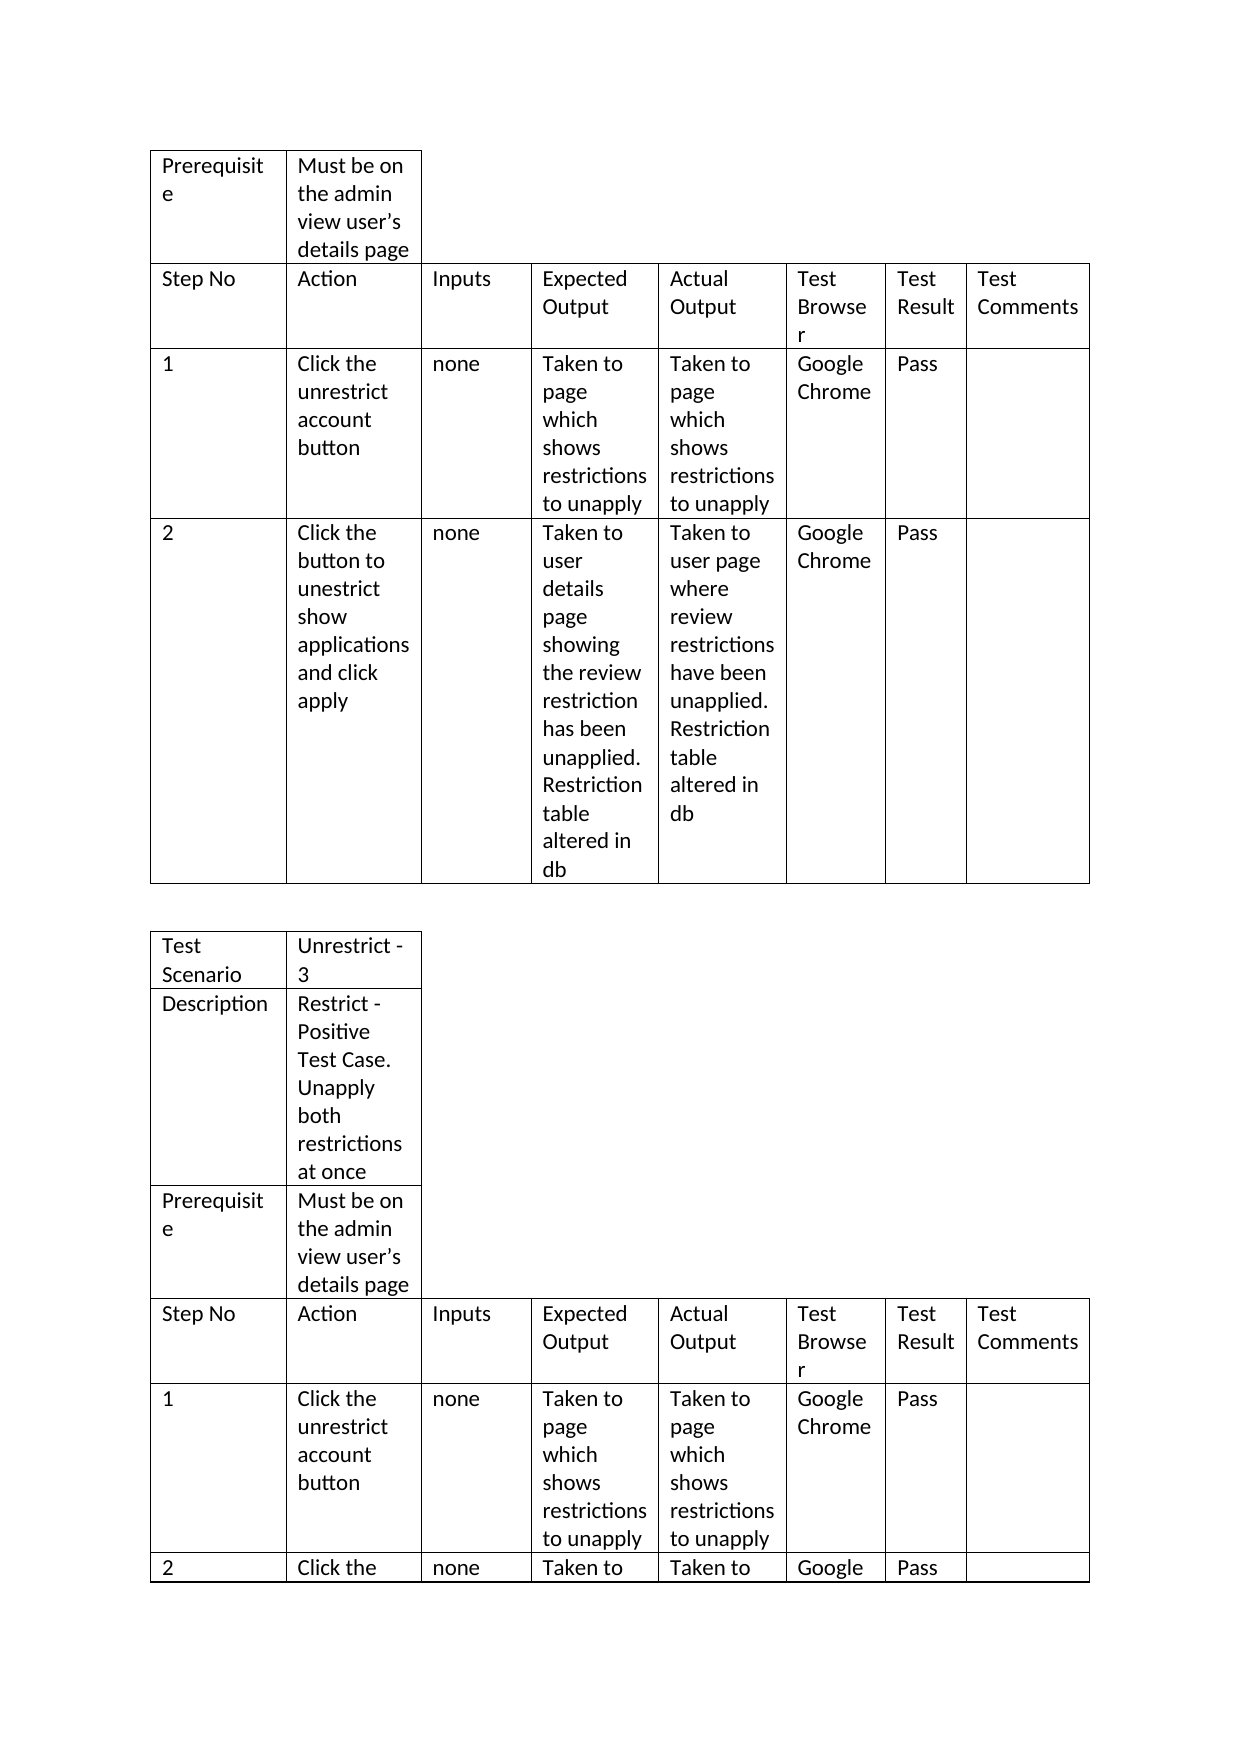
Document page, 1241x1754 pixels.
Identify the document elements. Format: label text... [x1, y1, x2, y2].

table_cell none [422, 519, 531, 883]
table_cell Test Result [886, 1299, 966, 1383]
table_cell Google Chrome [787, 1553, 885, 1581]
table_cell Action [287, 264, 421, 348]
table_cell Prerequisite [151, 1186, 286, 1298]
table_cell [967, 1384, 1089, 1552]
table_cell Actual Output [659, 264, 786, 348]
table_cell Click the unrestrict account button [287, 1384, 421, 1552]
table_cell none [422, 1384, 531, 1552]
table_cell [659, 1553, 786, 1581]
table_cell Restrict -Positive Test Case. Unapply both restrictions at once [287, 989, 421, 1185]
table_cell Step No [151, 1299, 286, 1383]
table_cell Click the button to unestrict show applications and click apply [287, 519, 421, 883]
table_cell none [422, 1553, 531, 1581]
table_cell Pass [886, 349, 966, 517]
table_cell Test Result [886, 264, 966, 348]
table_cell Taken to page which shows restrictions to unapply [532, 349, 658, 517]
table_cell Taken to page which shows restrictions to unapply [659, 1384, 786, 1552]
table_cell Pass [886, 1384, 966, 1552]
table_cell Expected Output [532, 1299, 658, 1383]
table_cell Taken to user page where review restrictions have been unapplied. Restriction table altered in db [659, 519, 786, 883]
table_cell Test Browser [787, 264, 885, 348]
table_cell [532, 1553, 658, 1581]
table_header Test Scenario [151, 932, 286, 988]
table_cell Test Browser [787, 1299, 885, 1383]
table_cell Expected Output [532, 264, 658, 348]
table_cell 2 [151, 519, 286, 883]
table_cell none [422, 349, 531, 517]
table_cell Must be on the admin view user’s details page [287, 151, 421, 263]
table_cell Step No [151, 264, 286, 348]
table_cell Pass [886, 519, 966, 883]
table_cell Inputs [422, 1299, 531, 1383]
table_cell Click the unrestrict account button [287, 349, 421, 517]
table_cell Google Chrome [787, 349, 885, 517]
table_cell Google Chrome [787, 519, 885, 883]
table_cell 1 [151, 349, 286, 517]
table_cell Taken to user details page showing the review restriction has been unapplied. Restriction table altered in db [532, 519, 658, 883]
table_cell Pass [886, 1553, 966, 1581]
table_cell Test Comments [967, 1299, 1089, 1383]
table_cell Taken to page which shows restrictions to unapply [659, 349, 786, 517]
table_cell 1 [151, 1384, 286, 1552]
table_cell Action [287, 1299, 421, 1383]
table_cell Test Comments [967, 264, 1089, 348]
table_cell [967, 1553, 1089, 1581]
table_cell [287, 1553, 421, 1581]
table_header Unrestrict -3 [287, 932, 421, 988]
table_cell Taken to page which shows restrictions to unapply [532, 1384, 658, 1552]
table_cell Description [151, 989, 286, 1185]
table_cell Actual Output [659, 1299, 786, 1383]
table_cell Google Chrome [787, 1384, 885, 1552]
table_cell Prerequisite [151, 151, 286, 263]
table_cell Must be on the admin view user’s details page [287, 1186, 421, 1298]
table_cell 2 [151, 1553, 286, 1581]
table_cell Inputs [422, 264, 531, 348]
table_cell [967, 519, 1089, 883]
table_cell [967, 349, 1089, 517]
